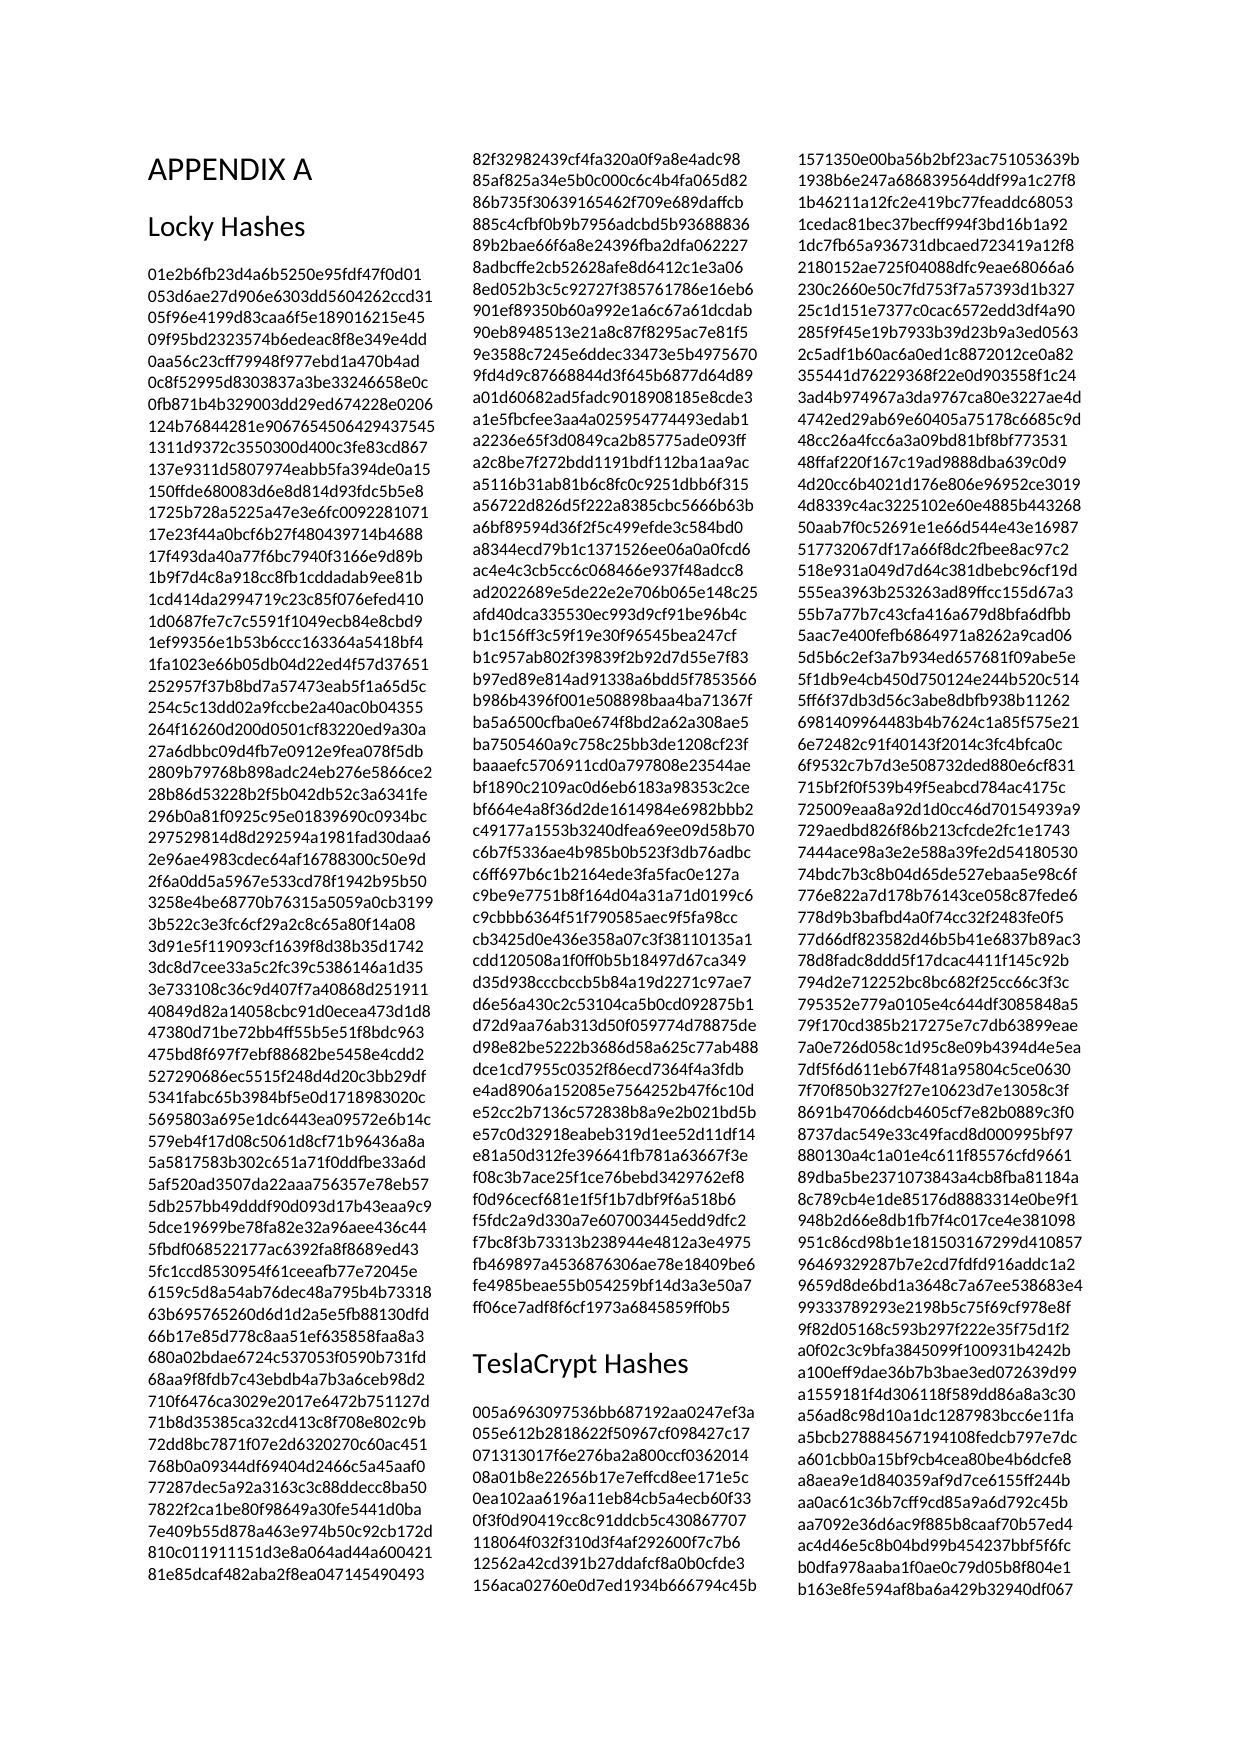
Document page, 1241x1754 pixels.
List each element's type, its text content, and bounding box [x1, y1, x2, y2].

text 1cedac81bec37becff994f3bd16b1a92 [797, 213, 1093, 234]
text a0f02c3c9bfa3845099f100931b4242b [797, 1339, 1093, 1361]
text afd40dca335530ec993d9cf91be96b4c [472, 603, 768, 624]
text 9f82d05168c593b297f222e35f75d1f2 [797, 1318, 1093, 1339]
text 01e2b6fb23d4a6b5250e95fdf47f0d01 [148, 263, 443, 285]
text 725009eaa8a92d1d0cc46d70154939a9 [797, 798, 1093, 819]
text 9e3588c7245e6ddec33473e5b4975670 [472, 343, 768, 364]
text 1cd414da2994719c23c85f076efed410 [148, 588, 443, 610]
text dce1cd7955c0352f86ecd7364f4a3fdb [472, 1058, 768, 1079]
text a601cbb0a15bf9cb4cea80be4b6dcfe8 [797, 1448, 1093, 1469]
text ad2022689e5de22e2e706b065e148c25 [472, 581, 768, 603]
text 880130a4c1a01e4c611f85576cfd9661 [797, 1144, 1093, 1166]
text 5a5817583b302c651a71f0ddfbe33a6d [148, 1152, 443, 1173]
text TeslaCrypt Hashes [472, 1346, 768, 1381]
text 254c5c13dd02a9fccbe2a40ac0b04355 [148, 697, 443, 718]
text 50aab7f0c52691e1e66d544e43e16987 [797, 516, 1093, 538]
text 89b2bae66f6a8e24396fba2dfa062227 [472, 234, 768, 256]
text 7df5f6d611eb67f481a95804c5ce0630 [797, 1058, 1093, 1079]
text 5d5b6c2ef3a7b934ed657681f09abe5e [797, 646, 1093, 668]
text 25c1d151e7377c0cac6572edd3df4a90 [797, 299, 1093, 321]
text 5ff6f37db3d56c3abe8dbfb938b11262 [797, 689, 1093, 711]
text 071313017f6e276ba2a800ccf0362014 [472, 1444, 768, 1466]
text 1571350e00ba56b2bf23ac751053639b [797, 148, 1093, 169]
text ac4e4c3cb5cc6c068466e937f48adcc8 [472, 559, 768, 581]
text 47380d71be72bb4ff55b5e51f8bdc963 [148, 1022, 443, 1043]
text a6bf89594d36f2f5c499efde3c584bd0 [472, 516, 768, 538]
text 3dc8d7cee33a5c2fc39c5386146a1d35 [148, 957, 443, 978]
text 778d9b3bafbd4a0f74cc32f2483fe0f5 [797, 906, 1093, 928]
text 9659d8de6bd1a3648c7a67ee538683e4 [797, 1274, 1093, 1296]
text 81e85dcaf482aba2f8ea047145490493 [148, 1563, 443, 1585]
text 17e23f44a0bcf6b27f480439714b4688 [148, 523, 443, 545]
text 527290686ec5515f248d4d20c3bb29df [148, 1065, 443, 1087]
text 6e72482c91f40143f2014c3fc4bfca0c [797, 733, 1093, 754]
text bf1890c2109ac0d6eb6183a98353c2ce [472, 776, 768, 798]
text 05f96e4199d83caa6f5e189016215e45 [148, 307, 443, 328]
text Locky Hashes [148, 208, 443, 244]
text 518e931a049d7d64c381dbebc96cf19d [797, 559, 1093, 581]
text 0fb871b4b329003dd29ed674228e0206 [148, 393, 443, 415]
text 3ad4b974967a3da9767ca80e3227ae4d [797, 386, 1093, 408]
text 17f493da40a77f6bc7940f3166e9d89b [148, 545, 443, 567]
text 86b735f30639165462f709e689daffcb [472, 191, 768, 213]
text 77d66df823582d46b5b41e6837b89ac3 [797, 928, 1093, 949]
text 3e733108c36c9d407f7a40868d251911 [148, 978, 443, 1000]
text d98e82be5222b3686d58a625c77ab488 [472, 1036, 768, 1058]
text 1dc7fb65a936731dbcaed723419a12f8 [797, 234, 1093, 256]
text baaaefc5706911cd0a797808e23544ae [472, 754, 768, 776]
text 710f6476ca3029e2017e6472b751127d [148, 1390, 443, 1412]
text 4742ed29ab69e60405a75178c6685c9d [797, 408, 1093, 429]
text 74bdc7b3c8b04d65de527ebaa5e98c6f [797, 863, 1093, 884]
text b0dfa978aaba1f0ae0c79d05b8f804e1 [797, 1556, 1093, 1578]
text a1e5fbcfee3aa4a025954774493edab1 [472, 408, 768, 429]
text 264f16260d200d0501cf83220ed9a30a [148, 718, 443, 740]
text 3258e4be68770b76315a5059a0cb3199 [148, 892, 443, 913]
text 118064f032f310d3f4af292600f7c7b6 [472, 1531, 768, 1552]
text cdd120508a1f0ff0b5b18497d67ca349 [472, 949, 768, 971]
text ac4d46e5c8b04bd99b454237bbf5f6fc [797, 1534, 1093, 1556]
text 951c86cd98b1e181503167299d410857 [797, 1231, 1093, 1253]
text 794d2e712252bc8bc682f25cc66c3f3c [797, 971, 1093, 993]
text 08a01b8e22656b17e7effcd8ee171e5c [472, 1466, 768, 1487]
text 85af825a34e5b0c000c6c4b4fa065d82 [472, 169, 768, 191]
text a8344ecd79b1c1371526ee06a0a0fcd6 [472, 538, 768, 559]
text b1c957ab802f39839f2b92d7d55e7f83 [472, 646, 768, 668]
text 6981409964483b4b7624c1a85f575e21 [797, 711, 1093, 733]
text b1c156ff3c59f19e30f96545bea247cf [472, 624, 768, 646]
text 5dce19699be78fa82e32a96aee436c44 [148, 1217, 443, 1238]
text b97ed89e814ad91338a6bdd5f7853566 [472, 668, 768, 689]
text 5db257bb49dddf90d093d17b43eaa9c9 [148, 1195, 443, 1217]
text 78d8fadc8ddd5f17dcac4411f145c92b [797, 949, 1093, 971]
text 96469329287b7e2cd7fdfd916addc1a2 [797, 1253, 1093, 1274]
text 475bd8f697f7ebf88682be5458e4cdd2 [148, 1043, 443, 1065]
text 48cc26a4fcc6a3a09bd81bf8bf773531 [797, 429, 1093, 451]
text 2809b79768b898adc24eb276e5866ce2 [148, 762, 443, 783]
text 555ea3963b253263ad89ffcc155d67a3 [797, 581, 1093, 603]
text b163e8fe594af8ba6a429b32940df067 [797, 1578, 1093, 1599]
text d6e56a430c2c53104ca5b0cd092875b1 [472, 993, 768, 1014]
text 768b0a09344df69404d2466c5a45aaf0 [148, 1455, 443, 1477]
text a8aea9e1d840359af9d7ce6155ff244b [797, 1469, 1093, 1491]
text 77287dec5a92a3163c3c88ddecc8ba50 [148, 1477, 443, 1498]
text 2f6a0dd5a5967e533cd78f1942b95b50 [148, 870, 443, 892]
text c9be9e7751b8f164d04a31a71d0199c6 [472, 884, 768, 906]
text 297529814d8d292594a1981fad30daa6 [148, 827, 443, 848]
text 355441d76229368f22e0d903558f1c24 [797, 364, 1093, 386]
text 8691b47066dcb4605cf7e82b0889c3f0 [797, 1101, 1093, 1123]
text c9cbbb6364f51f790585aec9f5fa98cc [472, 906, 768, 928]
text a2236e65f3d0849ca2b85775ade093ff [472, 429, 768, 451]
text 4d8339c4ac3225102e60e4885b443268 [797, 494, 1093, 516]
text 810c011911151d3e8a064ad44a600421 [148, 1542, 443, 1563]
text aa0ac61c36b7cff9cd85a9a6d792c45b [797, 1491, 1093, 1513]
text ba7505460a9c758c25bb3de1208cf23f [472, 733, 768, 754]
text bf664e4a8f36d2de1614984e6982bbb2 [472, 798, 768, 819]
text 776e822a7d178b76143ce058c87fede6 [797, 884, 1093, 906]
text 729aedbd826f86b213cfcde2fc1e1743 [797, 819, 1093, 841]
text f0d96cecf681e1f5f1b7dbf9f6a518b6 [472, 1188, 768, 1209]
text 6159c5d8a54ab76dec48a795b4b73318 [148, 1282, 443, 1303]
text APPENDIX A [148, 148, 443, 188]
text b986b4396f001e508898baa4ba71367f [472, 689, 768, 711]
text 901ef89350b60a992e1a6c67a61dcdab [472, 299, 768, 321]
text f7bc8f3b73313b238944e4812a3e4975 [472, 1231, 768, 1253]
text 2180152ae725f04088dfc9eae68066a6 [797, 256, 1093, 278]
text 948b2d66e8db1fb7f4c017ce4e381098 [797, 1209, 1093, 1231]
text 5aac7e400fefb6864971a8262a9cad06 [797, 624, 1093, 646]
text 8c789cb4e1de85176d8883314e0be9f1 [797, 1188, 1093, 1209]
text 79f170cd385b217275e7c7db63899eae [797, 1014, 1093, 1036]
text d72d9aa76ab313d50f059774d78875de [472, 1014, 768, 1036]
text a56ad8c98d10a1dc1287983bcc6e11fa [797, 1404, 1093, 1426]
text 1311d9372c3550300d400c3fe83cd867 [148, 437, 443, 458]
text 517732067df17a66f8dc2fbee8ac97c2 [797, 538, 1093, 559]
text 715bf2f0f539b49f5eabcd784ac4175c [797, 776, 1093, 798]
text fb469897a4536876306ae78e18409be6 [472, 1253, 768, 1274]
text 285f9f45e19b7933b39d23b9a3ed0563 [797, 321, 1093, 343]
text 2c5adf1b60ac6a0ed1c8872012ce0a82 [797, 343, 1093, 364]
text 1938b6e247a686839564ddf99a1c27f8 [797, 169, 1093, 191]
text 28b86d53228b2f5b042db52c3a6341fe [148, 783, 443, 805]
text 4d20cc6b4021d176e806e96952ce3019 [797, 473, 1093, 494]
text 0aa56c23cff79948f977ebd1a470b4ad [148, 350, 443, 372]
text e81a50d312fe396641fb781a63667f3e [472, 1144, 768, 1166]
text a5116b31ab81b6c8fc0c9251dbb6f315 [472, 473, 768, 494]
text 5af520ad3507da22aaa756357e78eb57 [148, 1173, 443, 1195]
text 150ffde680083d6e8d814d93fdc5b5e8 [148, 480, 443, 502]
text a01d60682ad5fadc9018908185e8cde3 [472, 386, 768, 408]
text 680a02bdae6724c537053f0590b731fd [148, 1347, 443, 1368]
text 5fc1ccd8530954f61ceeafb77e72045e [148, 1260, 443, 1282]
text 885c4cfbf0b9b7956adcbd5b93688836 [472, 213, 768, 234]
text 82f32982439cf4fa320a0f9a8e4adc98 [472, 148, 768, 169]
text 0ea102aa6196a11eb84cb5a4ecb60f33 [472, 1487, 768, 1509]
text 63b695765260d6d1d2a5e5fb88130dfd [148, 1303, 443, 1325]
text 7a0e726d058c1d95c8e09b4394d4e5ea [797, 1036, 1093, 1058]
text 0c8f52995d8303837a3be33246658e0c [148, 372, 443, 393]
text 68aa9f8fdb7c43ebdb4a7b3a6ceb98d2 [148, 1368, 443, 1390]
text 90eb8948513e21a8c87f8295ac7e81f5 [472, 321, 768, 343]
text 27a6dbbc09d4fb7e0912e9fea078f5db [148, 740, 443, 762]
text 71b8d35385ca32cd413c8f708e802c9b [148, 1412, 443, 1433]
text e4ad8906a152085e7564252b47f6c10d [472, 1079, 768, 1101]
text a5bcb278884567194108fedcb797e7dc [797, 1426, 1093, 1448]
text 0f3f0d90419cc8c91ddcb5c430867707 [472, 1509, 768, 1531]
text 579eb4f17d08c5061d8cf71b96436a8a [148, 1130, 443, 1152]
text 72dd8bc7871f07e2d6320270c60ac451 [148, 1433, 443, 1455]
text 99333789293e2198b5c75f69cf978e8f [797, 1296, 1093, 1318]
text ba5a6500cfba0e674f8bd2a62a308ae5 [472, 711, 768, 733]
text f5fdc2a9d330a7e607003445edd9dfc2 [472, 1209, 768, 1231]
text 7e409b55d878a463e974b50c92cb172d [148, 1520, 443, 1542]
text 3d91e5f119093cf1639f8d38b35d1742 [148, 935, 443, 957]
text 55b7a77b7c43cfa416a679d8bfa6dfbb [797, 603, 1093, 624]
text a1559181f4d306118f589dd86a8a3c30 [797, 1383, 1093, 1404]
text e57c0d32918eabeb319d1ee52d11df14 [472, 1123, 768, 1144]
text 12562a42cd391b27ddafcf8a0b0cfde3 [472, 1552, 768, 1574]
text aa7092e36d6ac9f885b8caaf70b57ed4 [797, 1513, 1093, 1534]
text 5341fabc65b3984bf5e0d1718983020c [148, 1087, 443, 1108]
text 5fbdf068522177ac6392fa8f8689ed43 [148, 1238, 443, 1260]
text 5695803a695e1dc6443ea09572e6b14c [148, 1108, 443, 1130]
text d35d938cccbccb5b84a19d2271c97ae7 [472, 971, 768, 993]
text 66b17e85d778c8aa51ef635858faa8a3 [148, 1325, 443, 1347]
text e52cc2b7136c572838b8a9e2b021bd5b [472, 1101, 768, 1123]
text 3b522c3e3fc6cf29a2c8c65a80f14a08 [148, 913, 443, 935]
text c6b7f5336ae4b985b0b523f3db76adbc [472, 841, 768, 863]
text 48ffaf220f167c19ad9888dba639c0d9 [797, 451, 1093, 473]
text 795352e779a0105e4c644df3085848a5 [797, 993, 1093, 1014]
text fe4985beae55b054259bf14d3a3e50a7 [472, 1274, 768, 1296]
text 7822f2ca1be80f98649a30fe5441d0ba [148, 1498, 443, 1520]
text a100eff9dae36b7b3bae3ed072639d99 [797, 1361, 1093, 1383]
text 8ed052b3c5c92727f385761786e16eb6 [472, 278, 768, 299]
text 1d0687fe7c7c5591f1049ecb84e8cbd9 [148, 610, 443, 632]
text 6f9532c7b7d3e508732ded880e6cf831 [797, 754, 1093, 776]
text 5f1db9e4cb450d750124e244b520c514 [797, 668, 1093, 689]
text 7444ace98a3e2e588a39fe2d54180530 [797, 841, 1093, 863]
text 055e612b2818622f50967cf098427c17 [472, 1422, 768, 1444]
text 09f95bd2323574b6edeac8f8e349e4dd [148, 328, 443, 350]
text 053d6ae27d906e6303dd5604262ccd31 [148, 285, 443, 307]
text 124b76844281e9067654506429437545 [148, 415, 443, 437]
text f08c3b7ace25f1ce76bebd3429762ef8 [472, 1166, 768, 1188]
text 1b46211a12fc2e419bc77feaddc68053 [797, 191, 1093, 213]
text 9fd4d9c87668844d3f645b6877d64d89 [472, 364, 768, 386]
text 230c2660e50c7fd753f7a57393d1b327 [797, 278, 1093, 299]
text ff06ce7adf8f6cf1973a6845859ff0b5 [472, 1296, 768, 1318]
text 8737dac549e33c49facd8d000995bf97 [797, 1123, 1093, 1144]
text 005a6963097536bb687192aa0247ef3a [472, 1401, 768, 1422]
text 1725b728a5225a47e3e6fc0092281071 [148, 502, 443, 523]
text 1fa1023e66b05db04d22ed4f57d37651 [148, 653, 443, 675]
text a56722d826d5f222a8385cbc5666b63b [472, 494, 768, 516]
text 40849d82a14058cbc91d0ecea473d1d8 [148, 1000, 443, 1022]
text 7f70f850b327f27e10623d7e13058c3f [797, 1079, 1093, 1101]
text 1ef99356e1b53b6ccc163364a5418bf4 [148, 632, 443, 653]
text 252957f37b8bd7a57473eab5f1a65d5c [148, 675, 443, 697]
text c49177a1553b3240dfea69ee09d58b70 [472, 819, 768, 841]
text c6ff697b6c1b2164ede3fa5fac0e127a [472, 863, 768, 884]
text 8adbcffe2cb52628afe8d6412c1e3a06 [472, 256, 768, 278]
text 89dba5be2371073843a4cb8fba81184a [797, 1166, 1093, 1188]
text 156aca02760e0d7ed1934b666794c45b [472, 1574, 768, 1596]
text a2c8be7f272bdd1191bdf112ba1aa9ac [472, 451, 768, 473]
text 296b0a81f0925c95e01839690c0934bc [148, 805, 443, 827]
text 1b9f7d4c8a918cc8fb1cddadab9ee81b [148, 567, 443, 588]
text 2e96ae4983cdec64af16788300c50e9d [148, 848, 443, 870]
text 137e9311d5807974eabb5fa394de0a15 [148, 458, 443, 480]
text cb3425d0e436e358a07c3f38110135a1 [472, 928, 768, 949]
